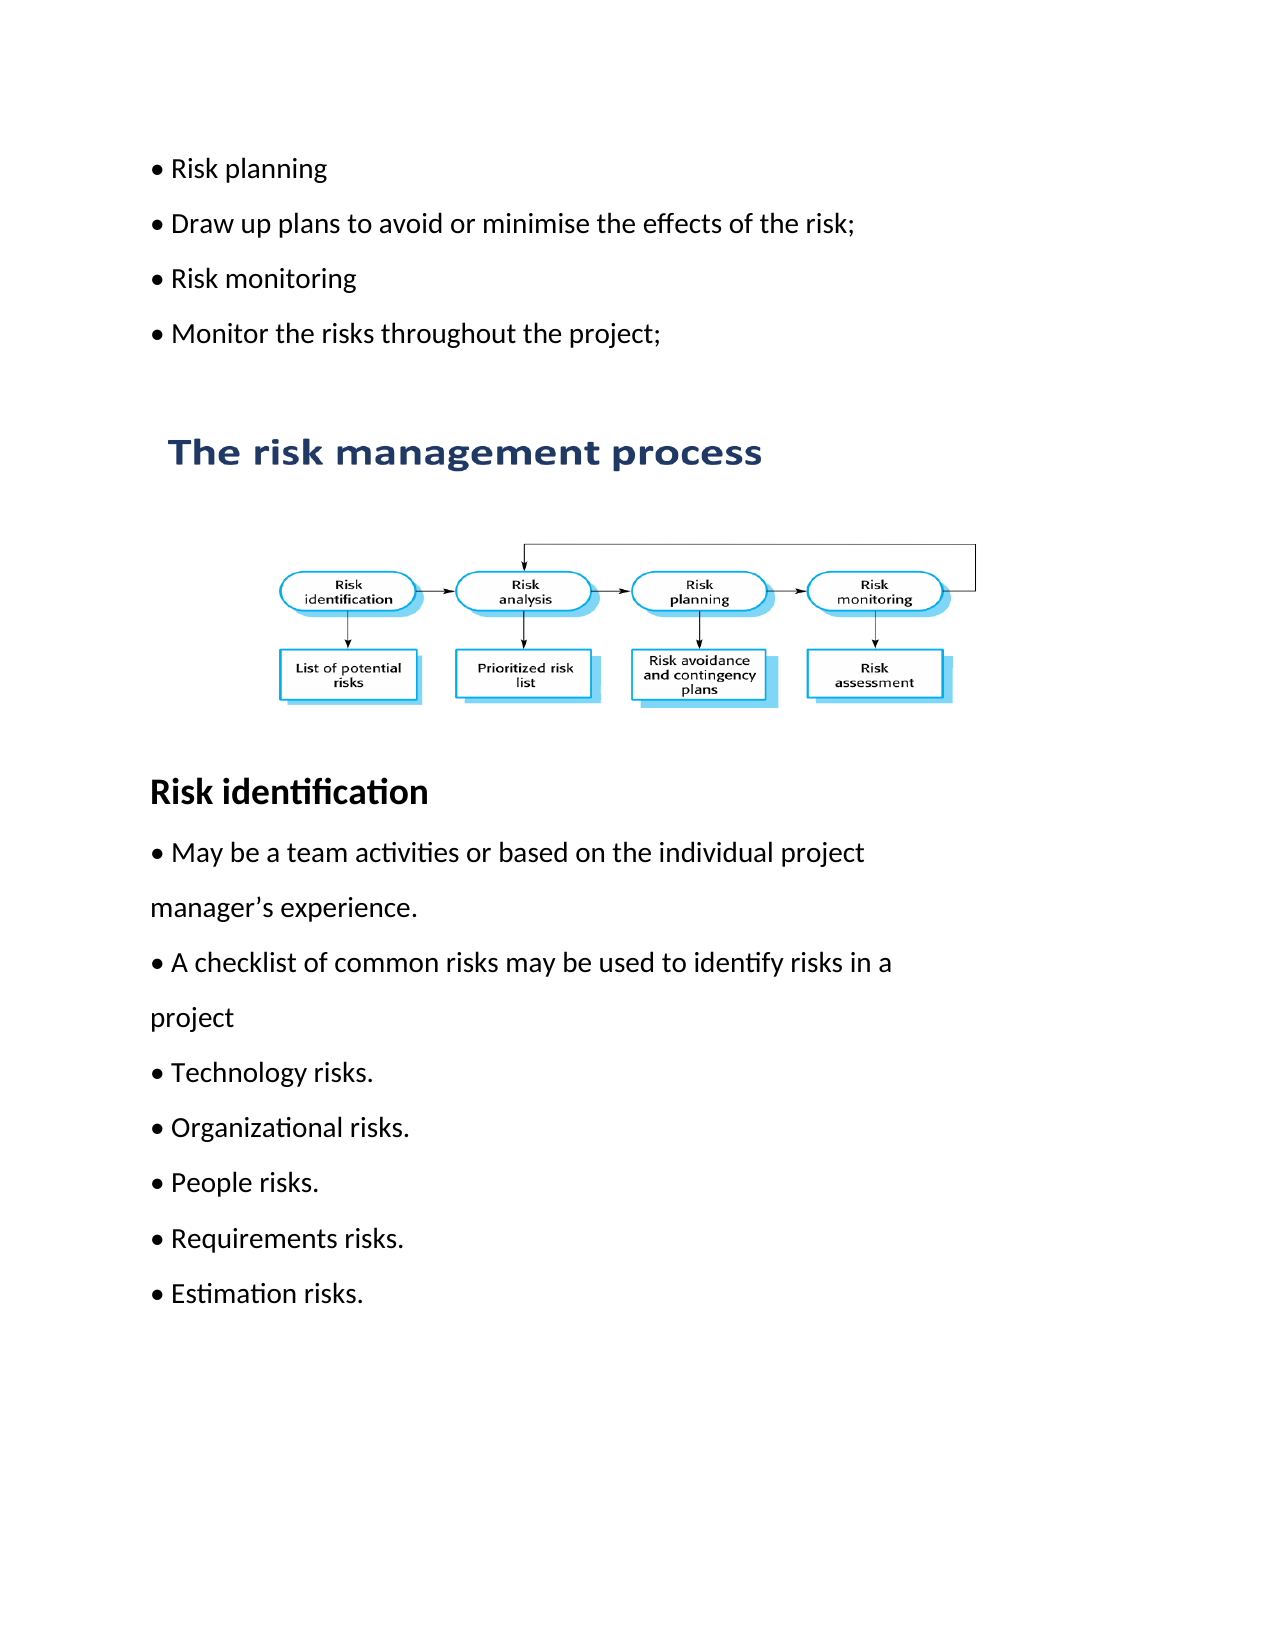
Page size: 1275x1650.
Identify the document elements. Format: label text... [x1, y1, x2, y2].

text • Risk monitoring [150, 260, 1125, 296]
text • May be a team activities or based on the individual project [150, 834, 1125, 869]
picture [150, 425, 1064, 749]
text • People risks. [150, 1164, 1125, 1200]
text • Organizational risks. [150, 1109, 1125, 1145]
text • Estimation risks. [150, 1275, 1125, 1310]
text Risk identification [150, 768, 1125, 814]
text • Risk planning [150, 150, 1125, 186]
text • Requirements risks. [150, 1220, 1125, 1255]
text project [150, 999, 1125, 1035]
text • Monitor the risks throughout the project; [150, 315, 1125, 351]
text • Technology risks. [150, 1054, 1125, 1090]
text • Draw up plans to avoid or minimise the effects of the risk; [150, 205, 1125, 241]
text manager’s experience. [150, 889, 1125, 925]
text • A checklist of common risks may be used to identify risks in a [150, 944, 1125, 980]
